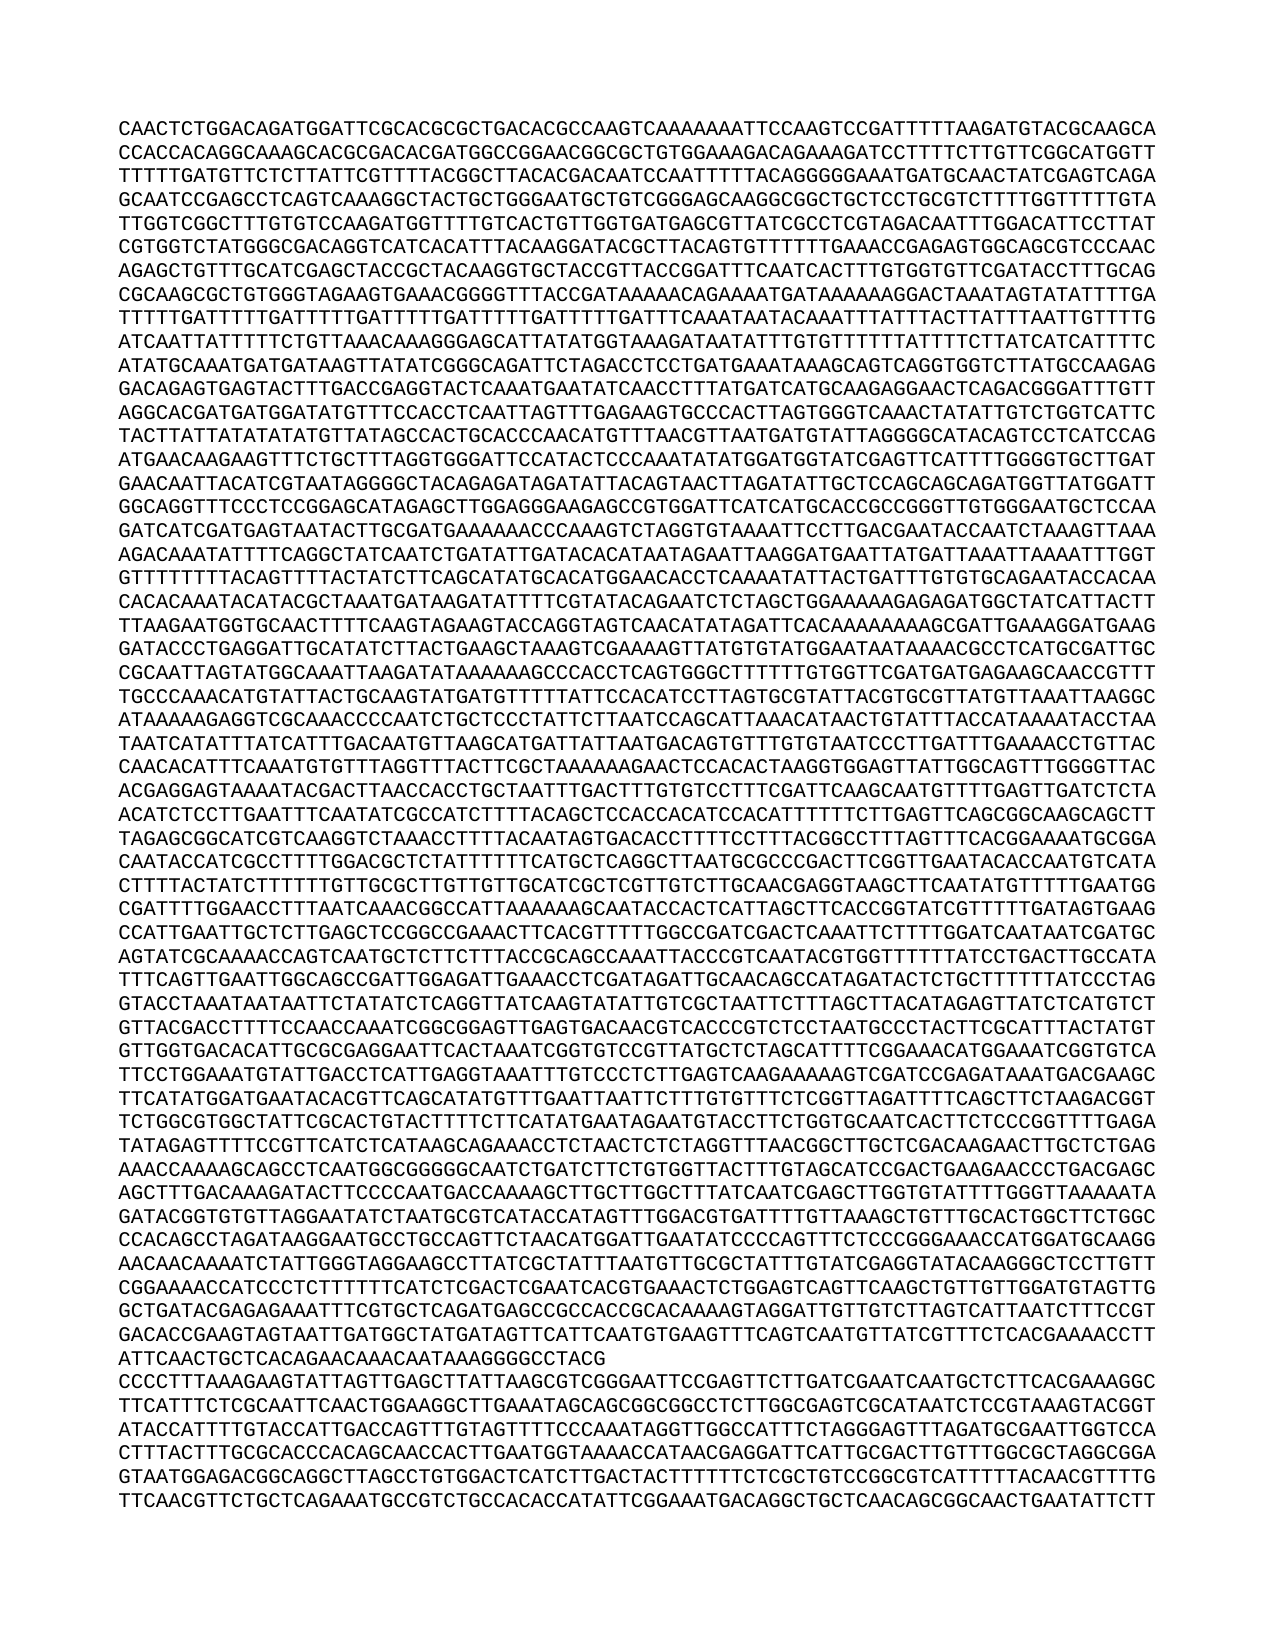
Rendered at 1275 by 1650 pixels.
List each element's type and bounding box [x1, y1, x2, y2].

text [118, 118, 1157, 1371]
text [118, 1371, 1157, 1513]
